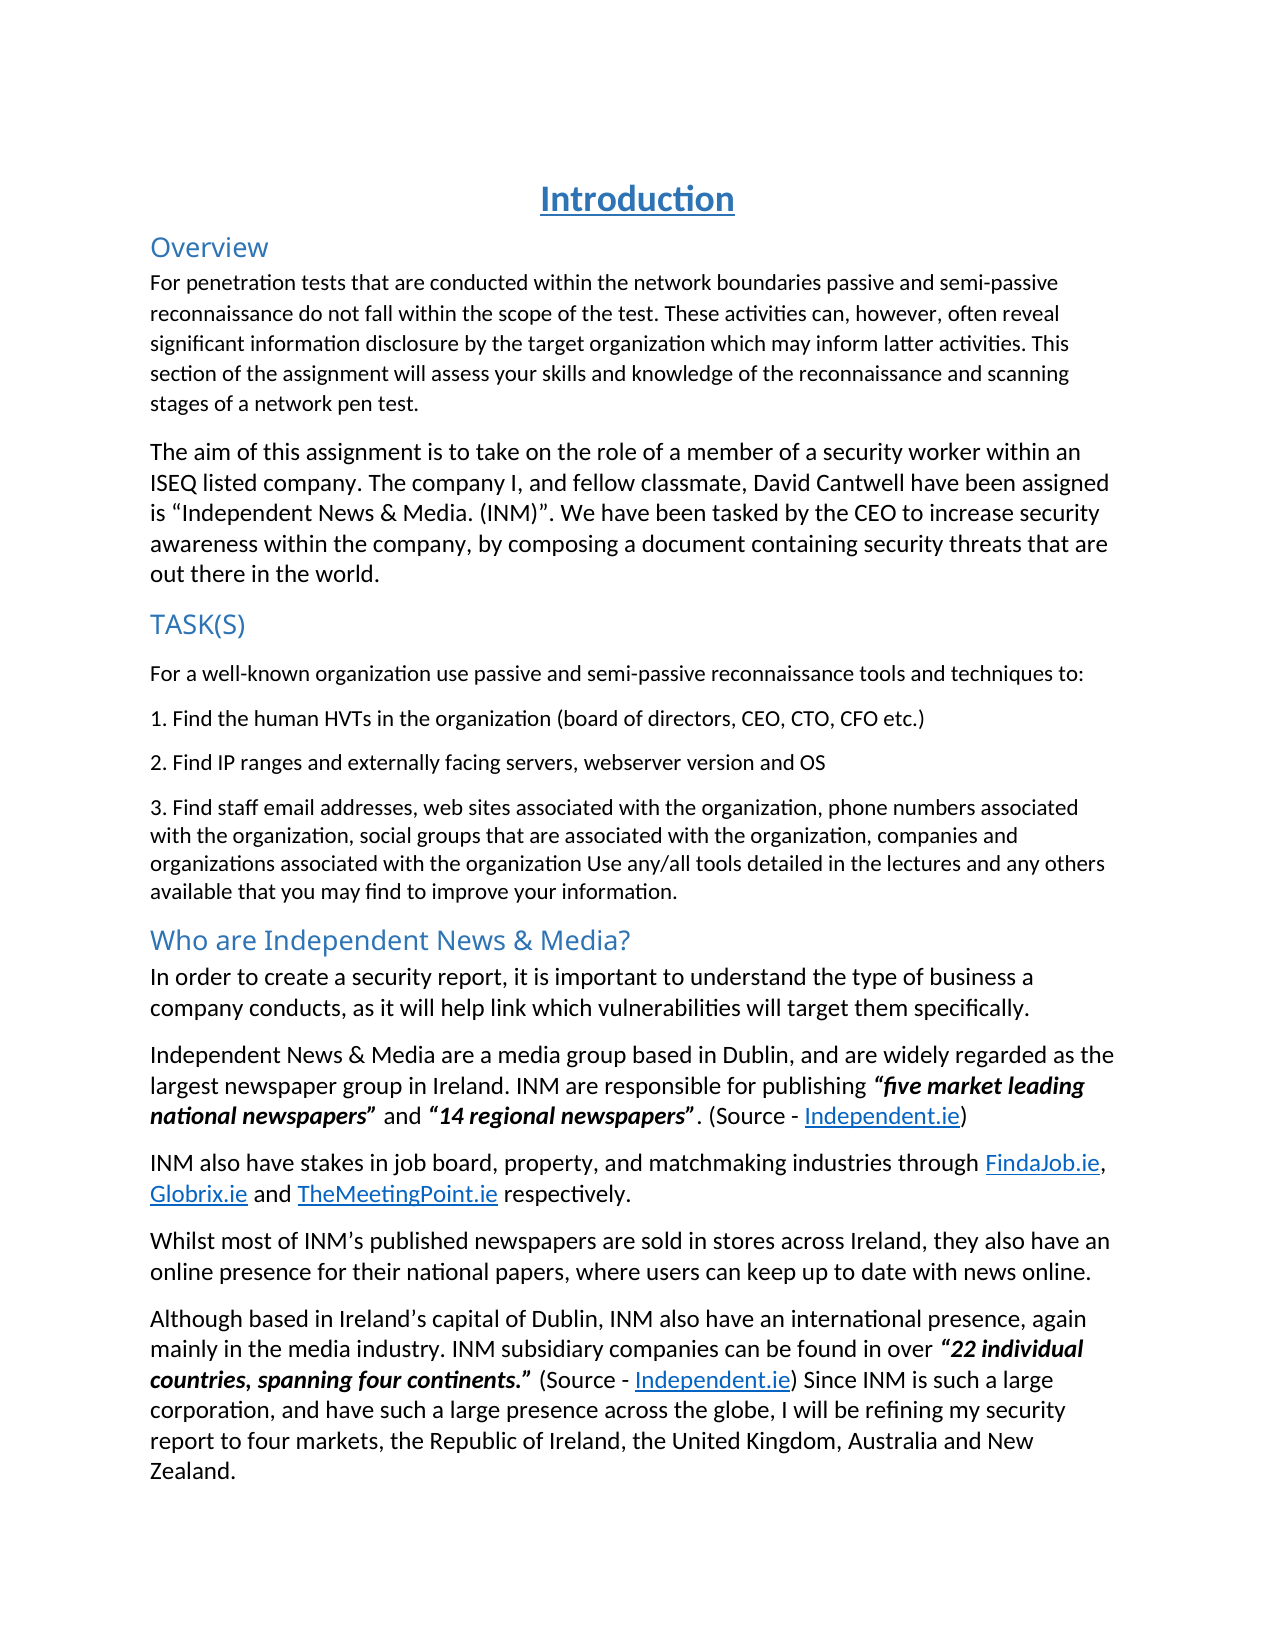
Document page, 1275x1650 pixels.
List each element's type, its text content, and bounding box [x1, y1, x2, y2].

text Independent News & Media are a media group based in Dublin, and are widely regarded as the largest newspaper group in Ireland. INM are responsible for publishing “five market leading national newspapers” and “14 regional newspapers”. (Source - Independent.ie) [150, 1039, 1125, 1131]
text Whilst most of INM’s published newspapers are sold in stores across Ireland, they also have an online presence for their national papers, where users can keep up to date with news online. [150, 1225, 1125, 1286]
text Although based in Ireland’s capital of Dublin, INM also have an international presence, again mainly in the media industry. INM subsidiary companies can be found in over “22 individual countries, spanning four continents.” (Source - Independent.ie) Since INM is such a large corporation, and have such a large presence across the globe, I will be refining my security report to four markets, the Republic of Ireland, the United Kingdom, Australia and New Zealand. [150, 1303, 1125, 1486]
text 2. Find IP ranges and externally facing servers, webserver version and OS [150, 748, 1125, 776]
text INM also have stakes in job board, property, and matchmaking industries through FindaJob.ie, Globrix.ie and TheMeetingPoint.ie respectively. [150, 1147, 1125, 1208]
subtitle Introduction [150, 175, 1125, 221]
text For a well-known organization use passive and semi-passive reconnaissance tools and techniques to: [150, 659, 1125, 687]
text TASK(S) [150, 605, 1125, 642]
text In order to create a security report, it is important to understand the type of business a company conducts, as it will help link which vulnerabilities will target them specifically. [150, 962, 1125, 1023]
text For penetration tests that are conducted within the network boundaries passive and semi-passive reconnaissance do not fall within the scope of the test. These activities can, however, often reveal significant information disclosure by the target organization which may inform latter activities. This section of the assignment will assess your skills and knowledge of the reconnaissance and scanning stages of a network pen test. [150, 268, 1125, 417]
text The aim of this assignment is to take on the role of a member of a security worker within an ISEQ listed company. The company I, and fellow classmate, David Cantwell have been assigned is “Independent News & Media. (INM)”. We have been tasked by the CEO to increase security awareness within the company, by composing a document containing security threats that are out there in the world. [150, 436, 1125, 589]
text 3. Find staff email addresses, web sites associated with the organization, phone numbers associated with the organization, social groups that are associated with the organization, companies and organizations associated with the organization Use any/all tools detailed in the lectures and any others available that you may find to improve your information. [150, 793, 1125, 905]
subtitle Who are Independent News & Media? [150, 922, 1125, 959]
text 1. Find the human HVTs in the organization (board of directors, CEO, CTO, CFO etc.) [150, 704, 1125, 732]
subtitle Overview [150, 229, 1125, 266]
